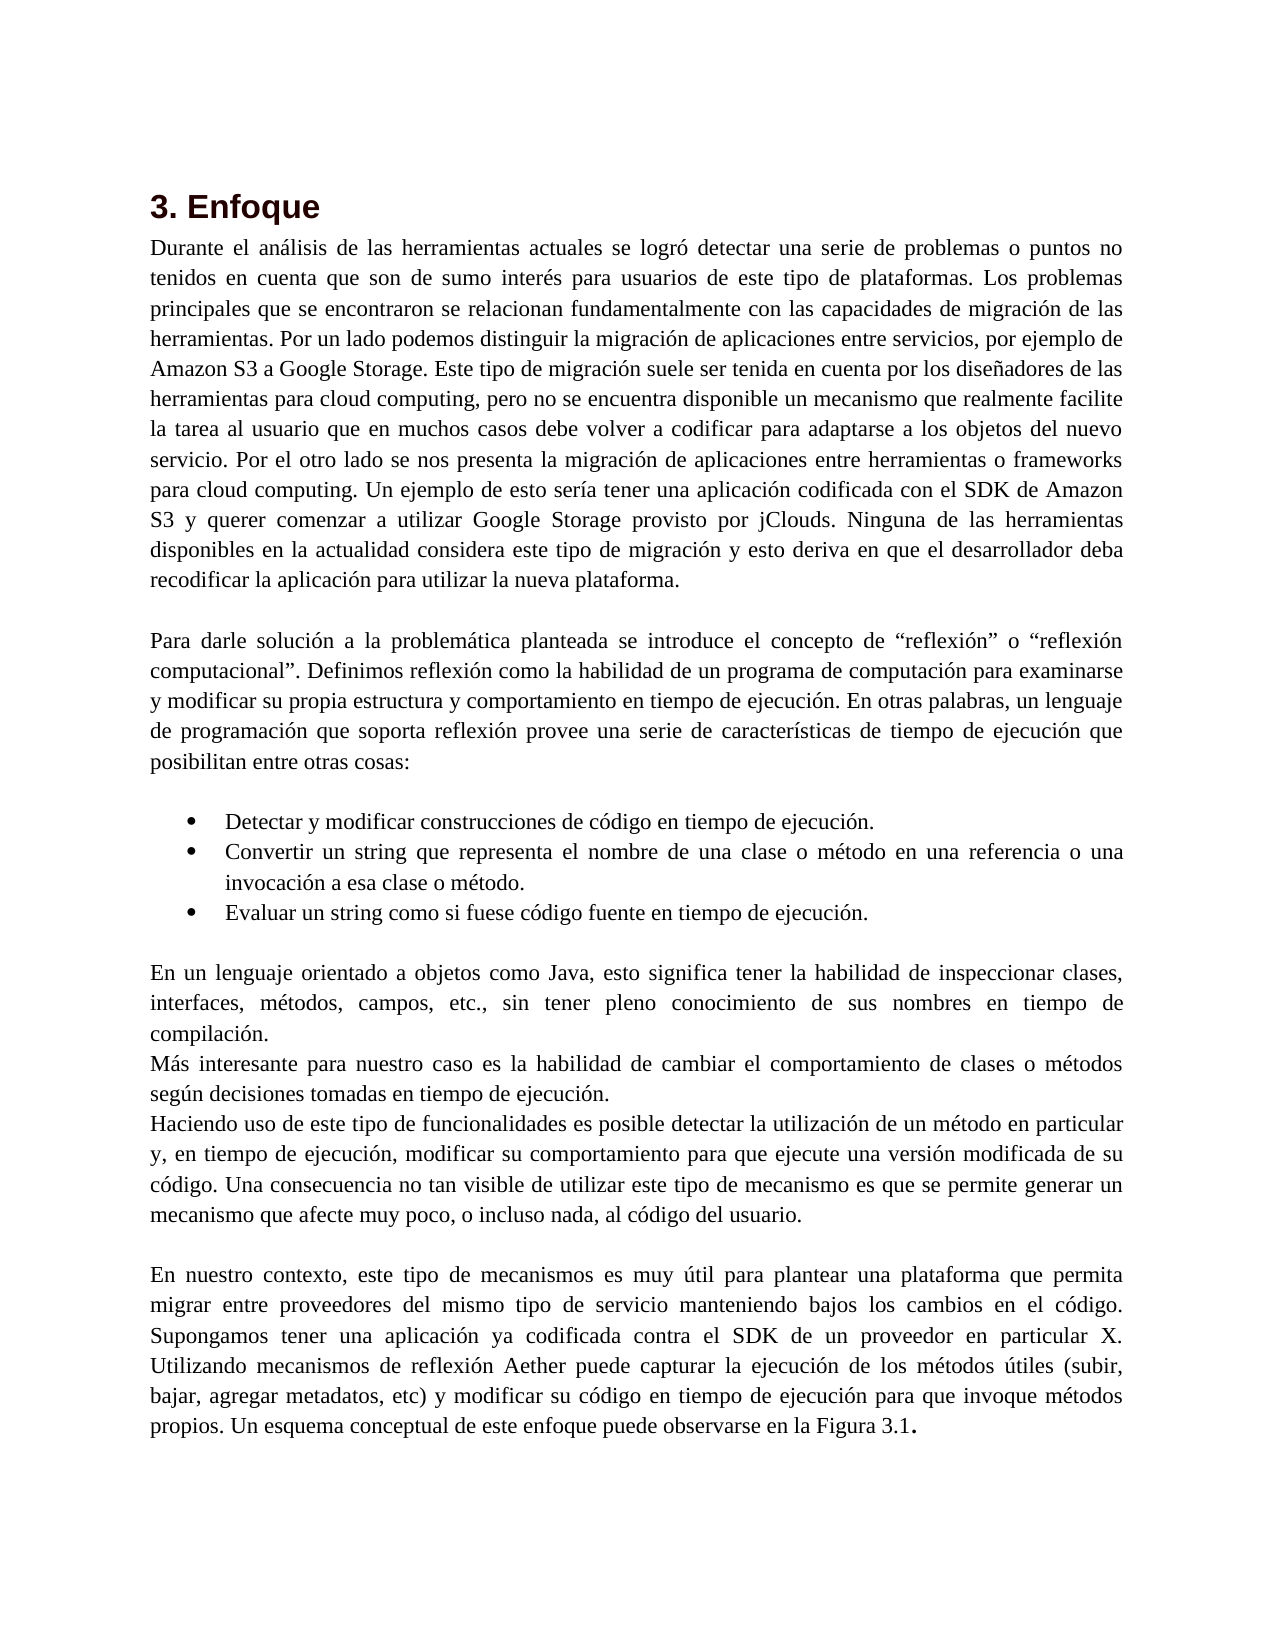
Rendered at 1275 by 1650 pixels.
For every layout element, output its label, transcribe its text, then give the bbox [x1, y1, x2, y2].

list Detectar y modificar construcciones de código en tiempo de ejecución. [187, 808, 1125, 834]
list Convertir un string que representa el nombre de una clase o método en una referencia o una invocación a esa clase o método. [187, 838, 1125, 895]
text Durante el análisis de las herramientas actuales se logró detectar una serie de problemas o puntos no tenidos en cuenta que son de sumo interés para usuarios de este tipo de plataformas. Los problemas principales que se encontraron se relacionan fundamentalmente con las capacidades de migración de las herramientas. Por un lado podemos distinguir la migración de aplicaciones entre servicios, por ejemplo de Amazon S3 a Google Storage. Este tipo de migración suele ser tenida en cuenta por los diseñadores de las herramientas para cloud computing, pero no se encuentra disponible un mecanismo que realmente facilite la tarea al usuario que en muchos casos debe volver a codificar para adaptarse a los objetos del nuevo servicio. Por el otro lado se nos presenta la migración de aplicaciones entre herramientas o frameworks para cloud computing. Un ejemplo de esto sería tener una aplicación codificada con el SDK de Amazon S3 y querer comenzar a utilizar Google Storage provisto por jClouds. Ninguna de las herramientas disponibles en la actualidad considera este tipo de migración y esto deriva en que el desarrollador deba recodificar la aplicación para utilizar la nueva plataforma. [150, 234, 1125, 593]
text Haciendo uso de este tipo de funcionalidades es posible detectar la utilización de un método en particular y, en tiempo de ejecución, modificar su comportamiento para que ejecute una versión modificada de su código. Una consecuencia no tan visible de utilizar este tipo de mecanismo es que se permite generar un mecanismo que afecte muy poco, o incluso nada, al código del usuario. [150, 1110, 1125, 1227]
text En nuestro contexto, este tipo de mecanismos es muy útil para plantear una plataforma que permita migrar entre proveedores del mismo tipo de servicio manteniendo bajos los cambios en el código. Supongamos tener una aplicación ya codificada contra el SDK de un proveedor en particular X. Utilizando mecanismos de reflexión Aether puede capturar la ejecución de los métodos útiles (subir, bajar, agregar metadatos, etc) y modificar su código en tiempo de ejecución para que invoque métodos propios. Un esquema conceptual de este enfoque puede observarse en la Figura 3.1. [150, 1261, 1125, 1439]
text Para darle solución a la problemática planteada se introduce el concepto de “reflexión” o “reflexión computacional”. Definimos reflexión como la habilidad de un programa de computación para examinarse y modificar su propia estructura y comportamiento en tiempo de ejecución. En otras palabras, un lenguaje de programación que soporta reflexión provee una serie de características de tiempo de ejecución que posibilitan entre otras cosas: [150, 627, 1125, 774]
text En un lenguaje orientado a objetos como Java, esto significa tener la habilidad de inspeccionar clases, interfaces, métodos, campos, etc., sin tener pleno conocimiento de sus nombres en tiempo de compilación. [150, 959, 1125, 1046]
text Más interesante para nuestro caso es la habilidad de cambiar el comportamiento de clases o métodos según decisiones tomadas en tiempo de ejecución. [150, 1050, 1125, 1106]
subtitle 3. Enfoque [150, 187, 1125, 226]
list Evaluar un string como si fuese código fuente en tiempo de ejecución. [187, 899, 1125, 925]
